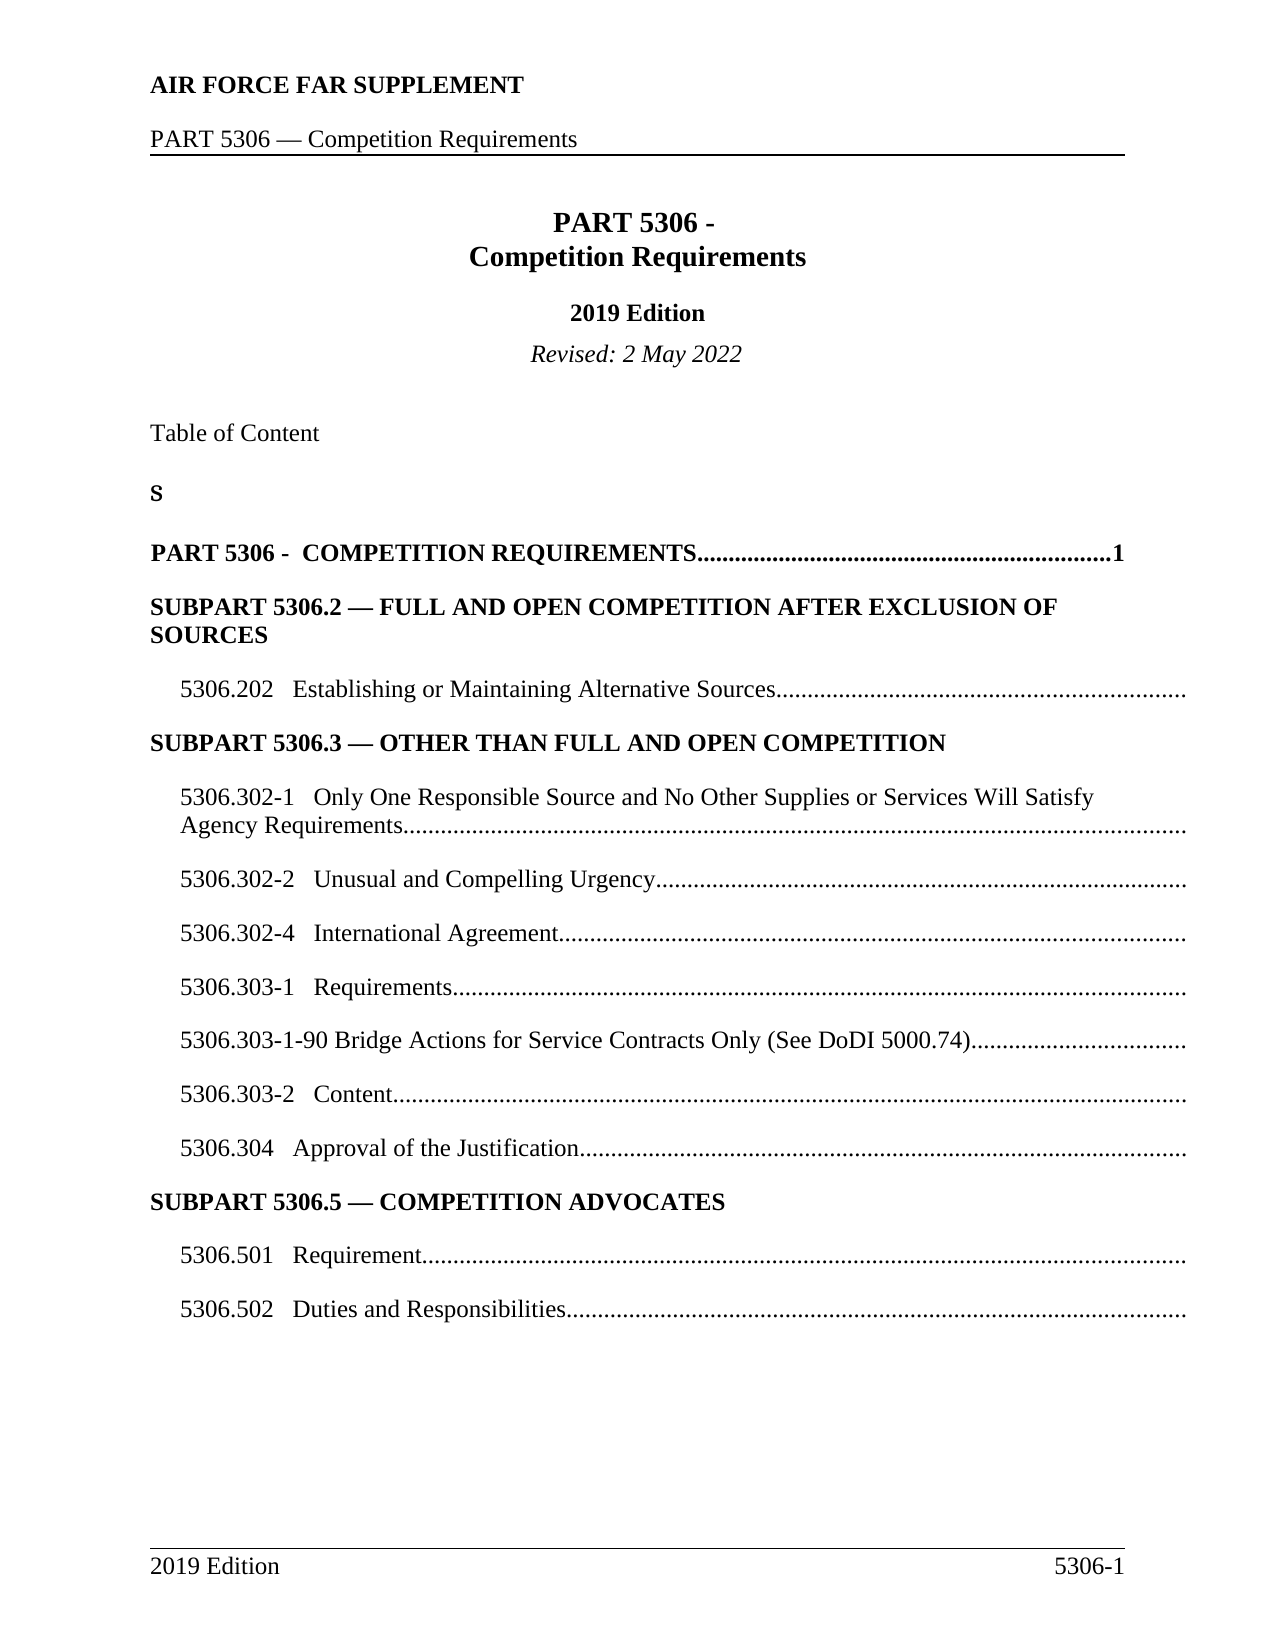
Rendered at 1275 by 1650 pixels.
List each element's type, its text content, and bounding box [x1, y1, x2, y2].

text 2019 Edition [150, 298, 1125, 326]
subtitle PART 5306 - Competition Requirements [150, 206, 1125, 273]
text Revised: 2 May 2022 [150, 339, 1125, 368]
